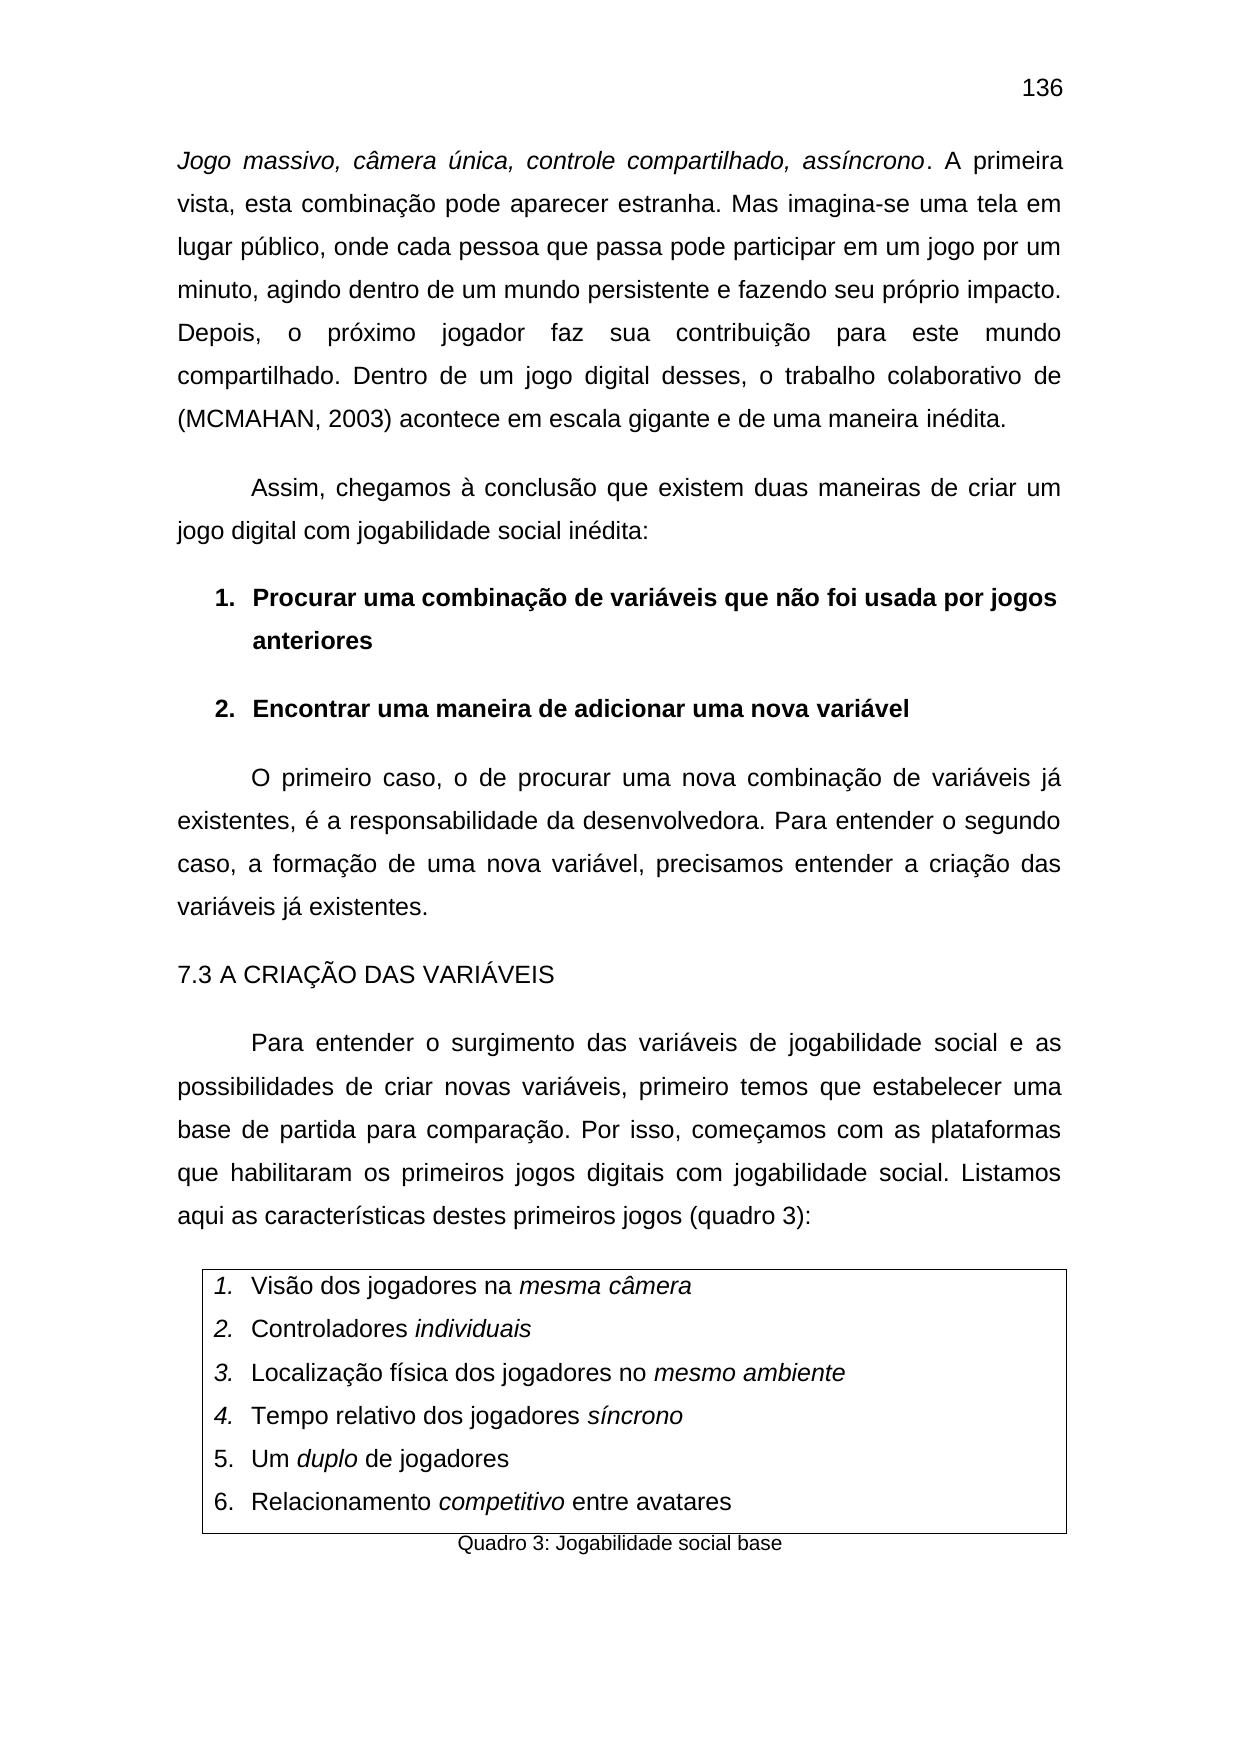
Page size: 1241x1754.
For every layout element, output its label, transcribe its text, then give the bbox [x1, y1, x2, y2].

list A CRIAÇÃO DAS VARIÁVEIS [177, 960, 1078, 989]
text Jogo massivo, câmera única, controle compartilhado, assíncrono. A primeira vista, esta combinação pode aparecer estranha. Mas imagina-se uma tela em lugar público, onde cada pessoa que passa pode participar em um jogo por um minuto, agindo dentro de um mundo persistente e fazendo seu próprio impacto. Depois, o próximo jogador faz sua contribuição para este mundo compartilhado. Dentro de um jogo digital desses, o trabalho colaborativo de (MCMAHAN, 2003) acontece em escala gigante e de uma maneira inédita. [177, 146, 1063, 433]
text Quadro 3: Jogabilidade social base [162, 1265, 1078, 1555]
text Para entender o surgimento das variáveis de jogabilidade social e as possibilidades de criar novas variáveis, primeiro temos que estabelecer uma base de partida para comparação. Por isso, começamos com as plataformas que habilitaram os primeiros jogos digitais com jogabilidade social. Listamos aqui as características destes primeiros jogos (quadro 3): [177, 1028, 1063, 1230]
text O primeiro caso, o de procurar uma nova combinação de variáveis já existentes, é a responsabilidade da desenvolvedora. Para entender o segundo caso, a formação de uma nova variável, precisamos entender a criação das variáveis já existentes. [177, 762, 1062, 921]
subtitle Procurar uma combinação de variáveis que não foi usada por jogos anteriores [214, 583, 1062, 655]
text Assim, chegamos à conclusão que existem duas maneiras de criar um jogo digital com jogabilidade social inédita: [177, 473, 1063, 544]
list Encontrar uma maneira de adicionar uma nova variável [214, 694, 1078, 723]
